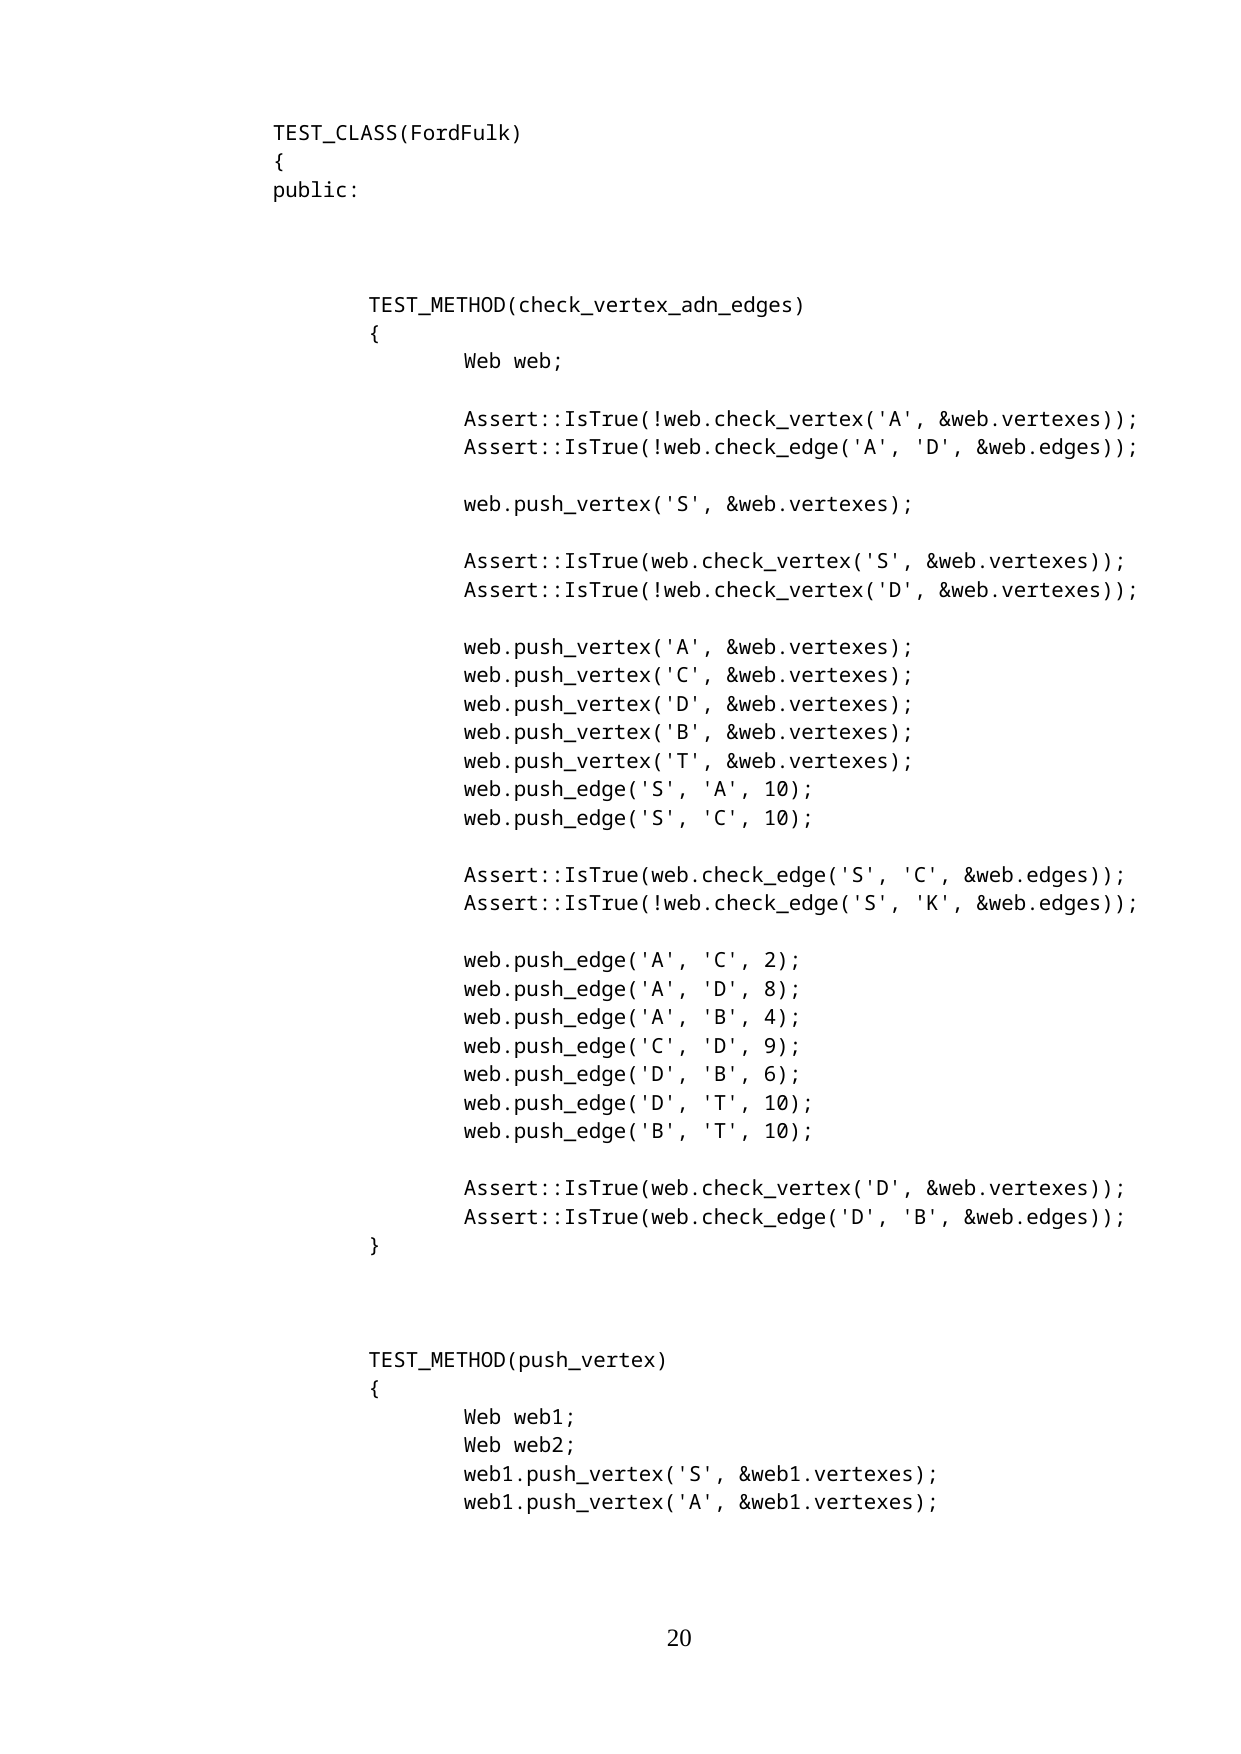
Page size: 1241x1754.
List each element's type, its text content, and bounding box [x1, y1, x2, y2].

text web.push_edge('A', 'D', 8); [177, 974, 1181, 1002]
text TEST_METHOD(check_vertex_adn_edges) [177, 290, 1181, 318]
text } [177, 1230, 1181, 1259]
text Assert::IsTrue(!web.check_vertex('A', &web.vertexes)); [177, 404, 1181, 432]
text Assert::IsTrue(!web.check_edge('S', 'K', &web.edges)); [177, 888, 1181, 917]
text Web web; [177, 347, 1181, 375]
text TEST_METHOD(push_vertex) [177, 1345, 1181, 1373]
text web1.push_vertex('A', &web1.vertexes); [177, 1487, 1181, 1516]
text web.push_edge('A', 'B', 4); [177, 1002, 1181, 1031]
text Assert::IsTrue(!web.check_edge('A', 'D', &web.edges)); [177, 432, 1181, 461]
text Assert::IsTrue(web.check_vertex('S', &web.vertexes)); [177, 547, 1181, 575]
text web.push_vertex('D', &web.vertexes); [177, 689, 1181, 717]
text web.push_vertex('S', &web.vertexes); [177, 489, 1181, 518]
text web.push_edge('A', 'C', 2); [177, 946, 1181, 974]
text Assert::IsTrue(!web.check_vertex('D', &web.vertexes)); [177, 575, 1181, 603]
text web1.push_vertex('S', &web1.vertexes); [177, 1459, 1181, 1487]
text web.push_vertex('T', &web.vertexes); [177, 746, 1181, 774]
text public: [177, 175, 1181, 203]
text web.push_edge('B', 'T', 10); [177, 1116, 1181, 1145]
text web.push_vertex('B', &web.vertexes); [177, 717, 1181, 746]
text web.push_vertex('A', &web.vertexes); [177, 632, 1181, 661]
text web.push_edge('D', 'B', 6); [177, 1059, 1181, 1088]
text Web web2; [177, 1430, 1181, 1459]
text { [177, 147, 1181, 175]
text { [177, 318, 1181, 347]
text web.push_edge('C', 'D', 9); [177, 1031, 1181, 1059]
text { [177, 1373, 1181, 1402]
text web.push_edge('S', 'C', 10); [177, 803, 1181, 831]
text web.push_vertex('C', &web.vertexes); [177, 661, 1181, 689]
text Assert::IsTrue(web.check_edge('D', 'B', &web.edges)); [177, 1202, 1181, 1230]
text Web web1; [177, 1402, 1181, 1430]
text web.push_edge('D', 'T', 10); [177, 1088, 1181, 1116]
text TEST_CLASS(FordFulk) [177, 118, 1181, 147]
text Assert::IsTrue(web.check_vertex('D', &web.vertexes)); [177, 1173, 1181, 1202]
text web.push_edge('S', 'A', 10); [177, 774, 1181, 803]
text Assert::IsTrue(web.check_edge('S', 'C', &web.edges)); [177, 860, 1181, 888]
